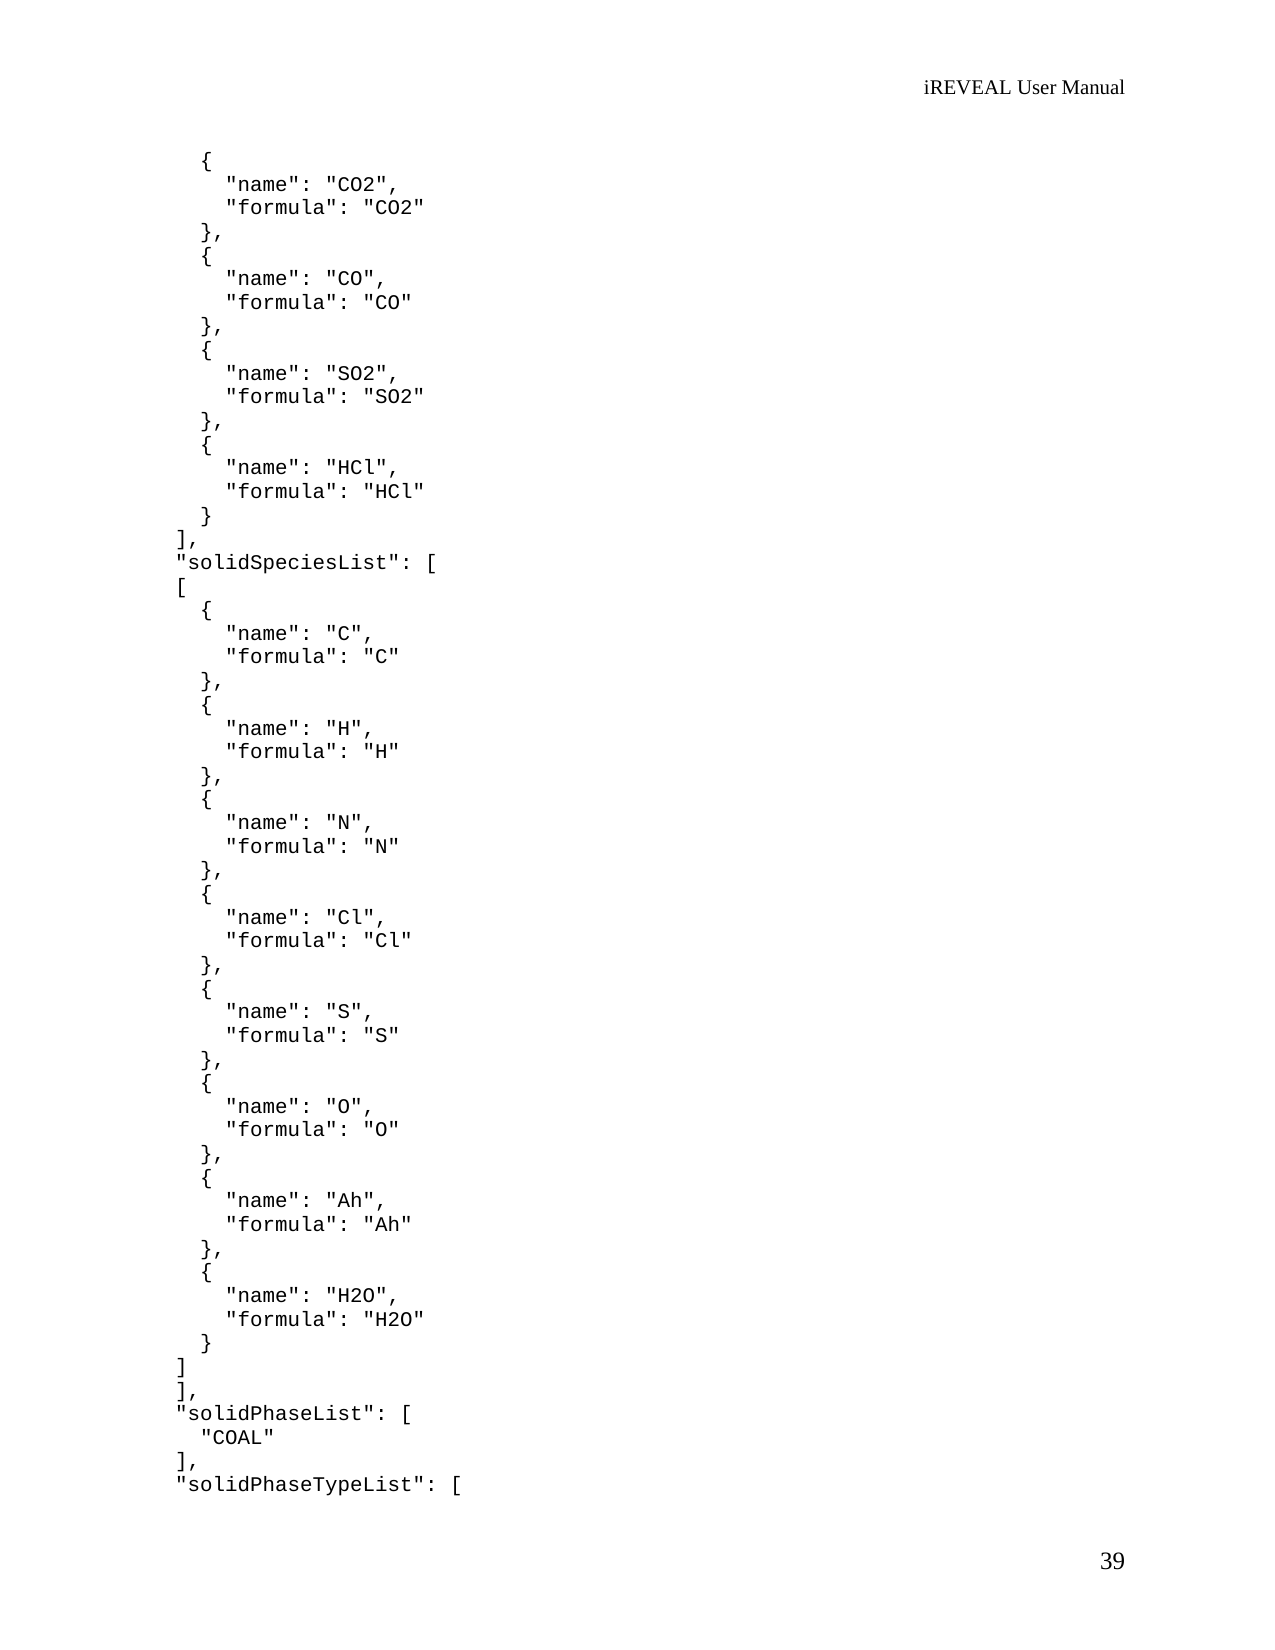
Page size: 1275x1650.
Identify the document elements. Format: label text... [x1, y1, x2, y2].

text "formula": "H" [150, 741, 1125, 765]
text { [150, 883, 1125, 907]
text }, [150, 954, 1125, 978]
text } [150, 505, 1125, 528]
text "formula": "S" [150, 1025, 1125, 1048]
text ], [150, 528, 1125, 552]
text }, [150, 410, 1125, 434]
text { [150, 978, 1125, 1001]
text "name": "N", [150, 812, 1125, 836]
text "solidPhaseTypeList": [ [150, 1474, 1125, 1498]
text }, [150, 1048, 1125, 1072]
text ] [150, 1356, 1125, 1379]
text ], [150, 1451, 1125, 1474]
text }, [150, 316, 1125, 339]
text "name": "CO", [150, 268, 1125, 292]
text "name": "H2O", [150, 1285, 1125, 1309]
text "formula": "C" [150, 647, 1125, 670]
text { [150, 1167, 1125, 1190]
text { [150, 1261, 1125, 1285]
text "formula": "Cl" [150, 930, 1125, 954]
text "name": "O", [150, 1096, 1125, 1119]
text }, [150, 670, 1125, 694]
text }, [150, 221, 1125, 244]
text "formula": "N" [150, 836, 1125, 859]
text }, [150, 765, 1125, 788]
text { [150, 694, 1125, 717]
text { [150, 244, 1125, 268]
text "name": "CO2", [150, 174, 1125, 197]
text "name": "Cl", [150, 907, 1125, 930]
text }, [150, 1143, 1125, 1167]
text { [150, 434, 1125, 457]
text "COAL" [150, 1427, 1125, 1451]
text } [150, 1332, 1125, 1356]
text "solidSpeciesList": [ [150, 552, 1125, 576]
text "formula": "O" [150, 1119, 1125, 1143]
text "solidPhaseList": [ [150, 1403, 1125, 1427]
text ], [150, 1379, 1125, 1403]
text "name": "Ah", [150, 1190, 1125, 1214]
text "formula": "CO2" [150, 197, 1125, 221]
text { [150, 339, 1125, 363]
text "formula": "H2O" [150, 1309, 1125, 1332]
text { [150, 788, 1125, 812]
text "name": "C", [150, 623, 1125, 647]
text "formula": "Ah" [150, 1214, 1125, 1238]
text }, [150, 859, 1125, 883]
text { [150, 150, 1125, 174]
text "name": "SO2", [150, 363, 1125, 386]
text "name": "HCl", [150, 457, 1125, 481]
text { [150, 1072, 1125, 1096]
text "name": "S", [150, 1001, 1125, 1025]
text }, [150, 1238, 1125, 1261]
text { [150, 599, 1125, 623]
text "formula": "SO2" [150, 386, 1125, 410]
text "formula": "HCl" [150, 481, 1125, 505]
text [ [150, 576, 1125, 599]
text "formula": "CO" [150, 292, 1125, 316]
text "name": "H", [150, 717, 1125, 741]
